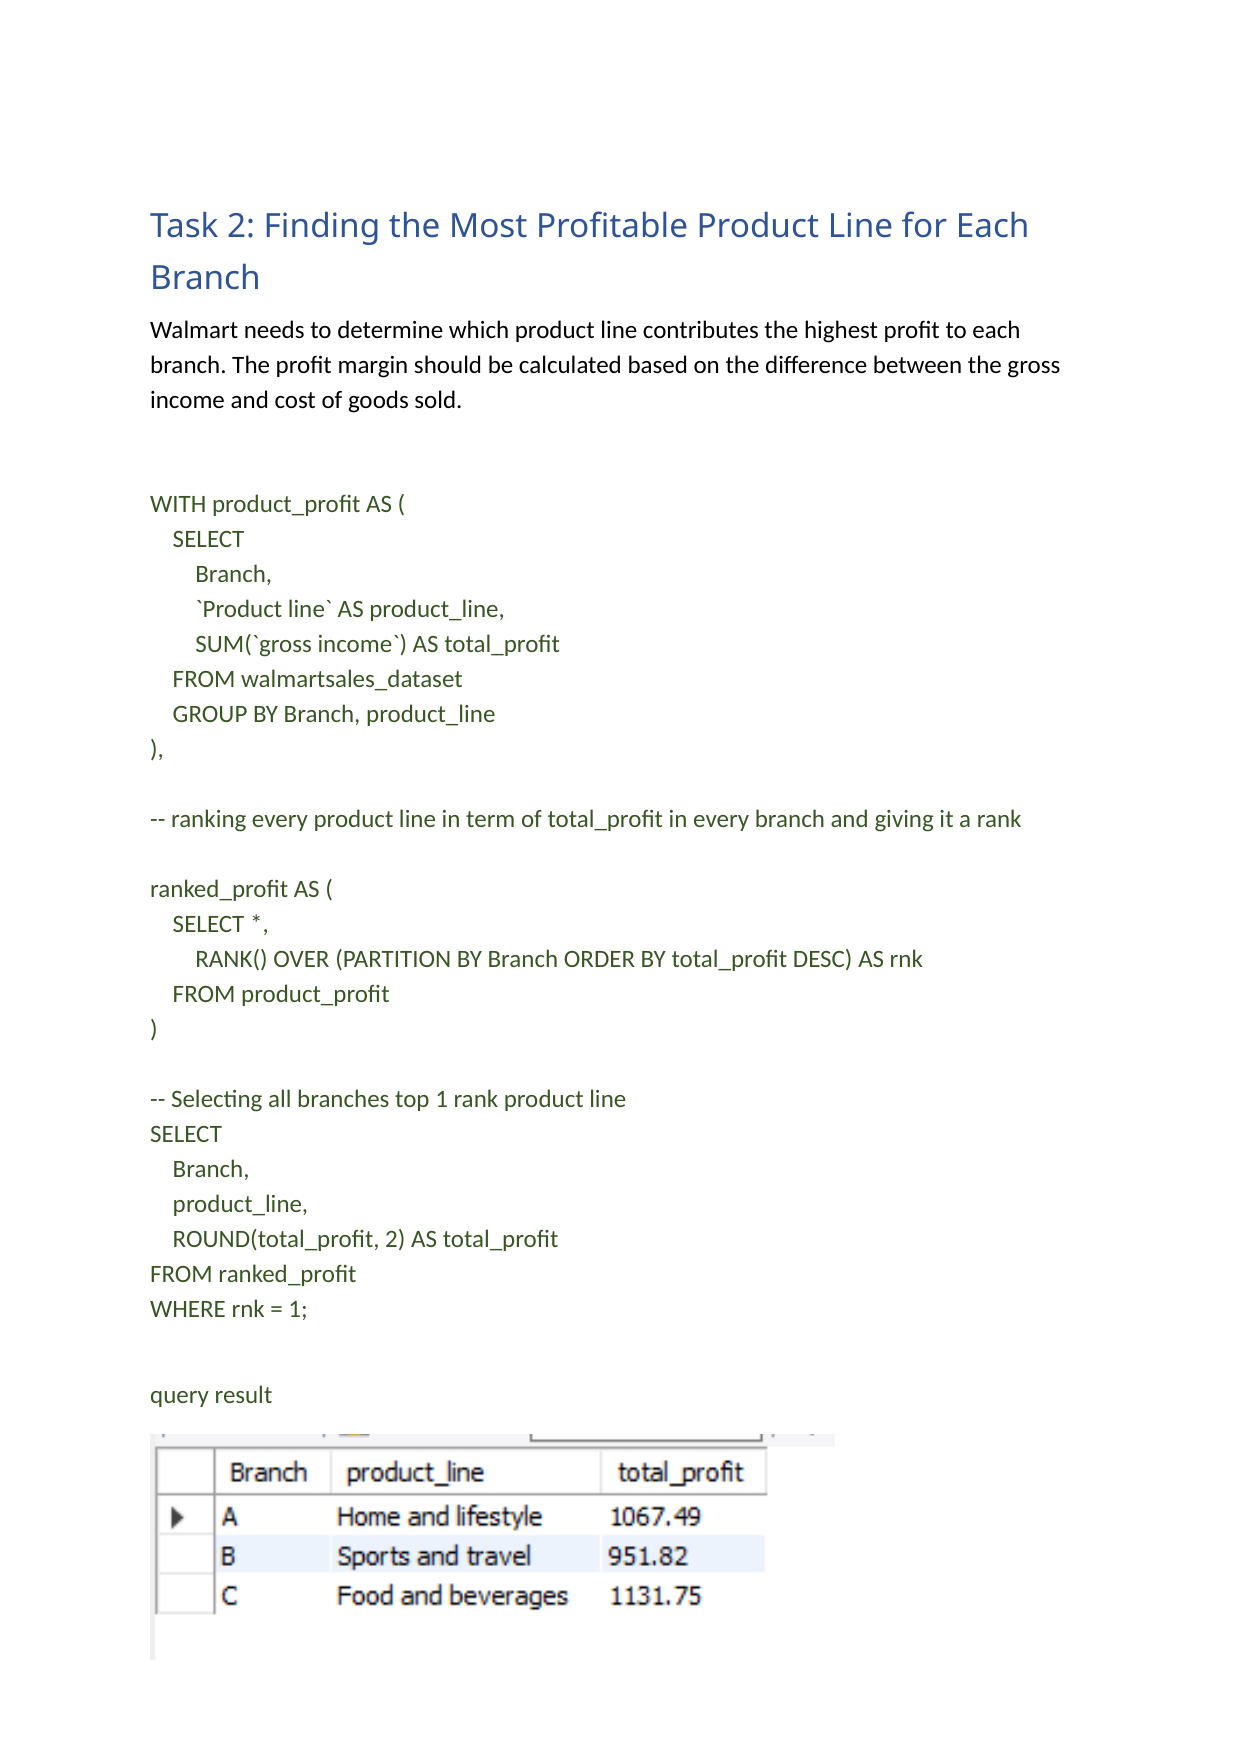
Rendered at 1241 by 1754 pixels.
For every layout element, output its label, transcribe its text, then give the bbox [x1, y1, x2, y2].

text SELECT [150, 523, 1090, 553]
text WITH product_profit AS ( [150, 488, 1090, 518]
text RANK() OVER (PARTITION BY Branch ORDER BY total_profit DESC) AS rnk [150, 943, 1090, 973]
text FROM product_profit [150, 978, 1090, 1008]
text FROM walmartsales_dataset [150, 663, 1090, 693]
text ), [150, 733, 1090, 763]
text ranked_profit AS ( [150, 873, 1090, 903]
text SELECT *, [150, 908, 1090, 938]
text ROUND(total_profit, 2) AS total_profit [150, 1223, 1090, 1253]
text SELECT [150, 1118, 1090, 1148]
subtitle Task 2: Finding the Most Profitable Product Line for Each Branch [150, 202, 1090, 299]
text product_line, [150, 1188, 1090, 1218]
text FROM ranked_profit [150, 1258, 1090, 1288]
text WHERE rnk = 1; [150, 1293, 1090, 1323]
text Walmart needs to determine which product line contributes the highest profit to each branch. The profit margin should be calculated based on the difference between the gross income and cost of goods sold. [150, 314, 1090, 415]
picture [150, 1434, 835, 1660]
text -- ranking every product line in term of total_profit in every branch and giving it a rank [150, 803, 1090, 833]
text -- Selecting all branches top 1 rank product line [150, 1083, 1090, 1113]
text SUM(`gross income`) AS total_profit [150, 628, 1090, 658]
text `Product line` AS product_line, [150, 593, 1090, 623]
text Branch, [150, 558, 1090, 588]
text Branch, [150, 1153, 1090, 1183]
text GROUP BY Branch, product_line [150, 698, 1090, 728]
text ) [150, 1013, 1090, 1043]
text query result [150, 1379, 1090, 1410]
